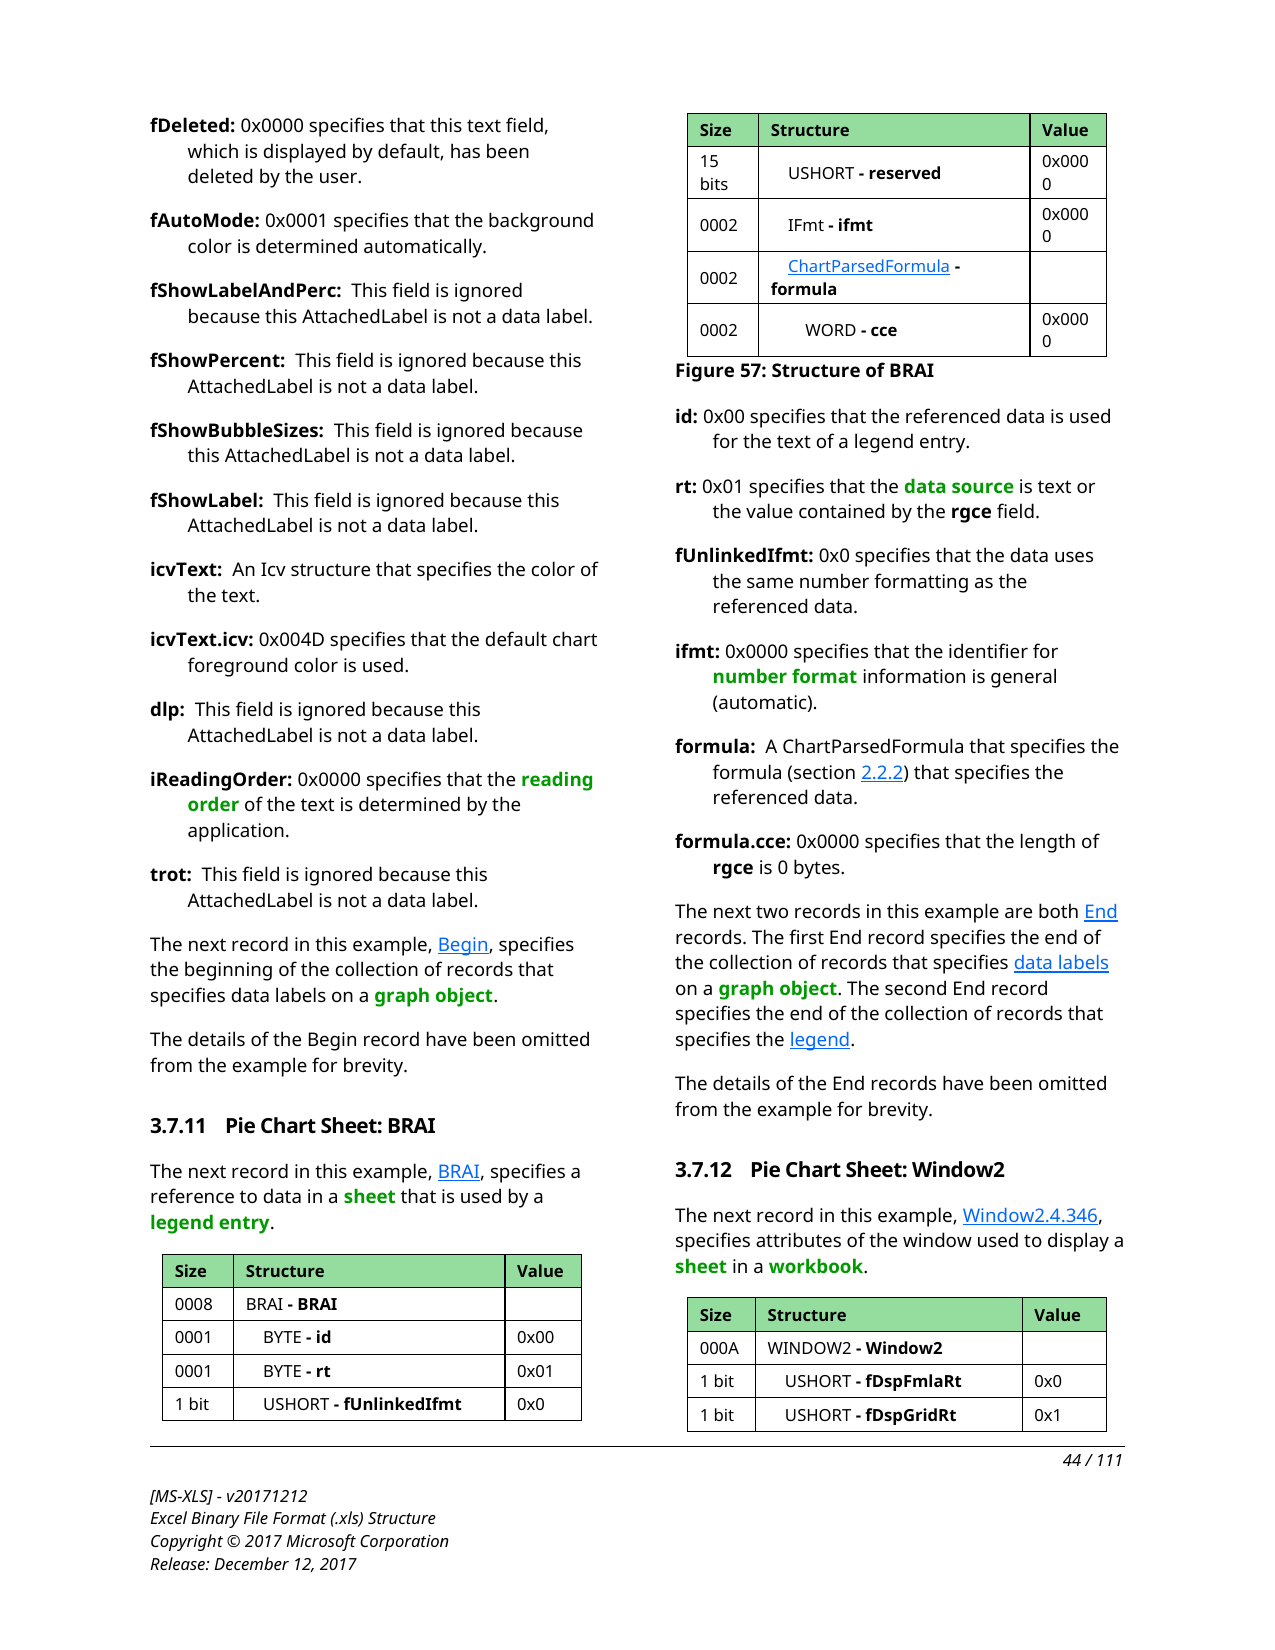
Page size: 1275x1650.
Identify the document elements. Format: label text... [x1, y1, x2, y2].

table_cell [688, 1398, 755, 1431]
text fDeleted: 0x0000 specifies that this text field, which is displayed by default, has been deleted by the user. [150, 112, 600, 189]
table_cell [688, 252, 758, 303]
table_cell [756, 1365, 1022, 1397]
text ifmt: 0x0000 specifies that the identifier for number format information is general (automatic). [675, 638, 1125, 715]
text formula.cce: 0x0000 specifies that the length of rgce is 0 bytes. [675, 829, 1125, 880]
text fShowPercent: This field is ignored because this AttachedLabel is not a data label. [150, 347, 600, 398]
text The details of the Begin record have been omitted from the example for brevity. [150, 1027, 600, 1078]
text The next record in this example, BRAI, specifies a reference to data in a sheet that is used by a legend entry. [150, 1158, 600, 1235]
text The next record in this example, Window2.4.346, specifies attributes of the window used to display a sheet in a workbook. [675, 1202, 1125, 1278]
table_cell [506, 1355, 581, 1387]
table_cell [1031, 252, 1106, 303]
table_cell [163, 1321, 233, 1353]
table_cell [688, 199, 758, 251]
text dlp: This field is ignored because this AttachedLabel is not a data label. [150, 696, 600, 747]
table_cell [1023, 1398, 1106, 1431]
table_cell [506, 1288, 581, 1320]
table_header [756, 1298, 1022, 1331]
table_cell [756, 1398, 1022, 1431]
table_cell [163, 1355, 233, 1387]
text trot: This field is ignored because this AttachedLabel is not a data label. [150, 861, 600, 912]
text icvText: An Icv structure that specifies the color of the text. [150, 557, 600, 608]
text iReadingOrder: 0x0000 specifies that the reading order of the text is determined by the application. [150, 766, 600, 843]
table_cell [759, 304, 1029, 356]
text fShowLabel: This field is ignored because this AttachedLabel is not a data label. [150, 487, 600, 538]
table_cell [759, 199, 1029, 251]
text The next record in this example, Begin, specifies the beginning of the collection of records that specifies data labels on a graph object. [150, 931, 600, 1008]
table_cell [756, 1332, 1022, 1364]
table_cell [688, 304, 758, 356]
text The details of the End records have been omitted from the example for brevity. [675, 1070, 1125, 1121]
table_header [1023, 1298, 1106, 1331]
text fShowLabelAndPerc: This field is ignored because this AttachedLabel is not a data label. [150, 278, 600, 329]
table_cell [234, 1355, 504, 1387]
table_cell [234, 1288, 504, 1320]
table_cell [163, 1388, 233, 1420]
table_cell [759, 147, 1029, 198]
subtitle 3.7.12 Pie Chart Sheet: Window2 [675, 1155, 1125, 1183]
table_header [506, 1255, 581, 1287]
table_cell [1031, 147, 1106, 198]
text icvText.icv: 0x004D specifies that the default chart foreground color is used. [150, 627, 600, 678]
subtitle 3.7.11 Pie Chart Sheet: BRAI [150, 1111, 600, 1139]
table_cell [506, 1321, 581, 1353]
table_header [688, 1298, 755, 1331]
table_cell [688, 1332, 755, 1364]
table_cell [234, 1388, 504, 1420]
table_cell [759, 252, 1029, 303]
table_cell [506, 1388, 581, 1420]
text fUnlinkedIfmt: 0x0 specifies that the data uses the same number formatting as the referenced data. [675, 543, 1125, 619]
text fShowBubbleSizes: This field is ignored because this AttachedLabel is not a data label. [150, 417, 600, 468]
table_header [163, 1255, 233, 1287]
text fAutoMode: 0x0001 specifies that the background color is determined automatically. [150, 208, 600, 259]
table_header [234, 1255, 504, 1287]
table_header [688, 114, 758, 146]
text id: 0x00 specifies that the referenced data is used for the text of a legend entry. [675, 403, 1125, 454]
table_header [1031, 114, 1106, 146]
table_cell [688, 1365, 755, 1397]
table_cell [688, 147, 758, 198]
text rt: 0x01 specifies that the data source is text or the value contained by the rgce field. [675, 473, 1125, 524]
text formula: A ChartParsedFormula that specifies the formula (section 2.2.2) that specifies the referenced data. [675, 733, 1125, 810]
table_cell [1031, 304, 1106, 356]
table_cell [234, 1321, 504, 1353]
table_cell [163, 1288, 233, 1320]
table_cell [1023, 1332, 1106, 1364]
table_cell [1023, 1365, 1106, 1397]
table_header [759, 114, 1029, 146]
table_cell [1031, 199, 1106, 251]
text The next two records in this example are both End records. The first End record specifies the end of the collection of records that specifies data labels on a graph object. The second End record specifies the end of the collection of records that specifies the legend. [675, 898, 1125, 1052]
